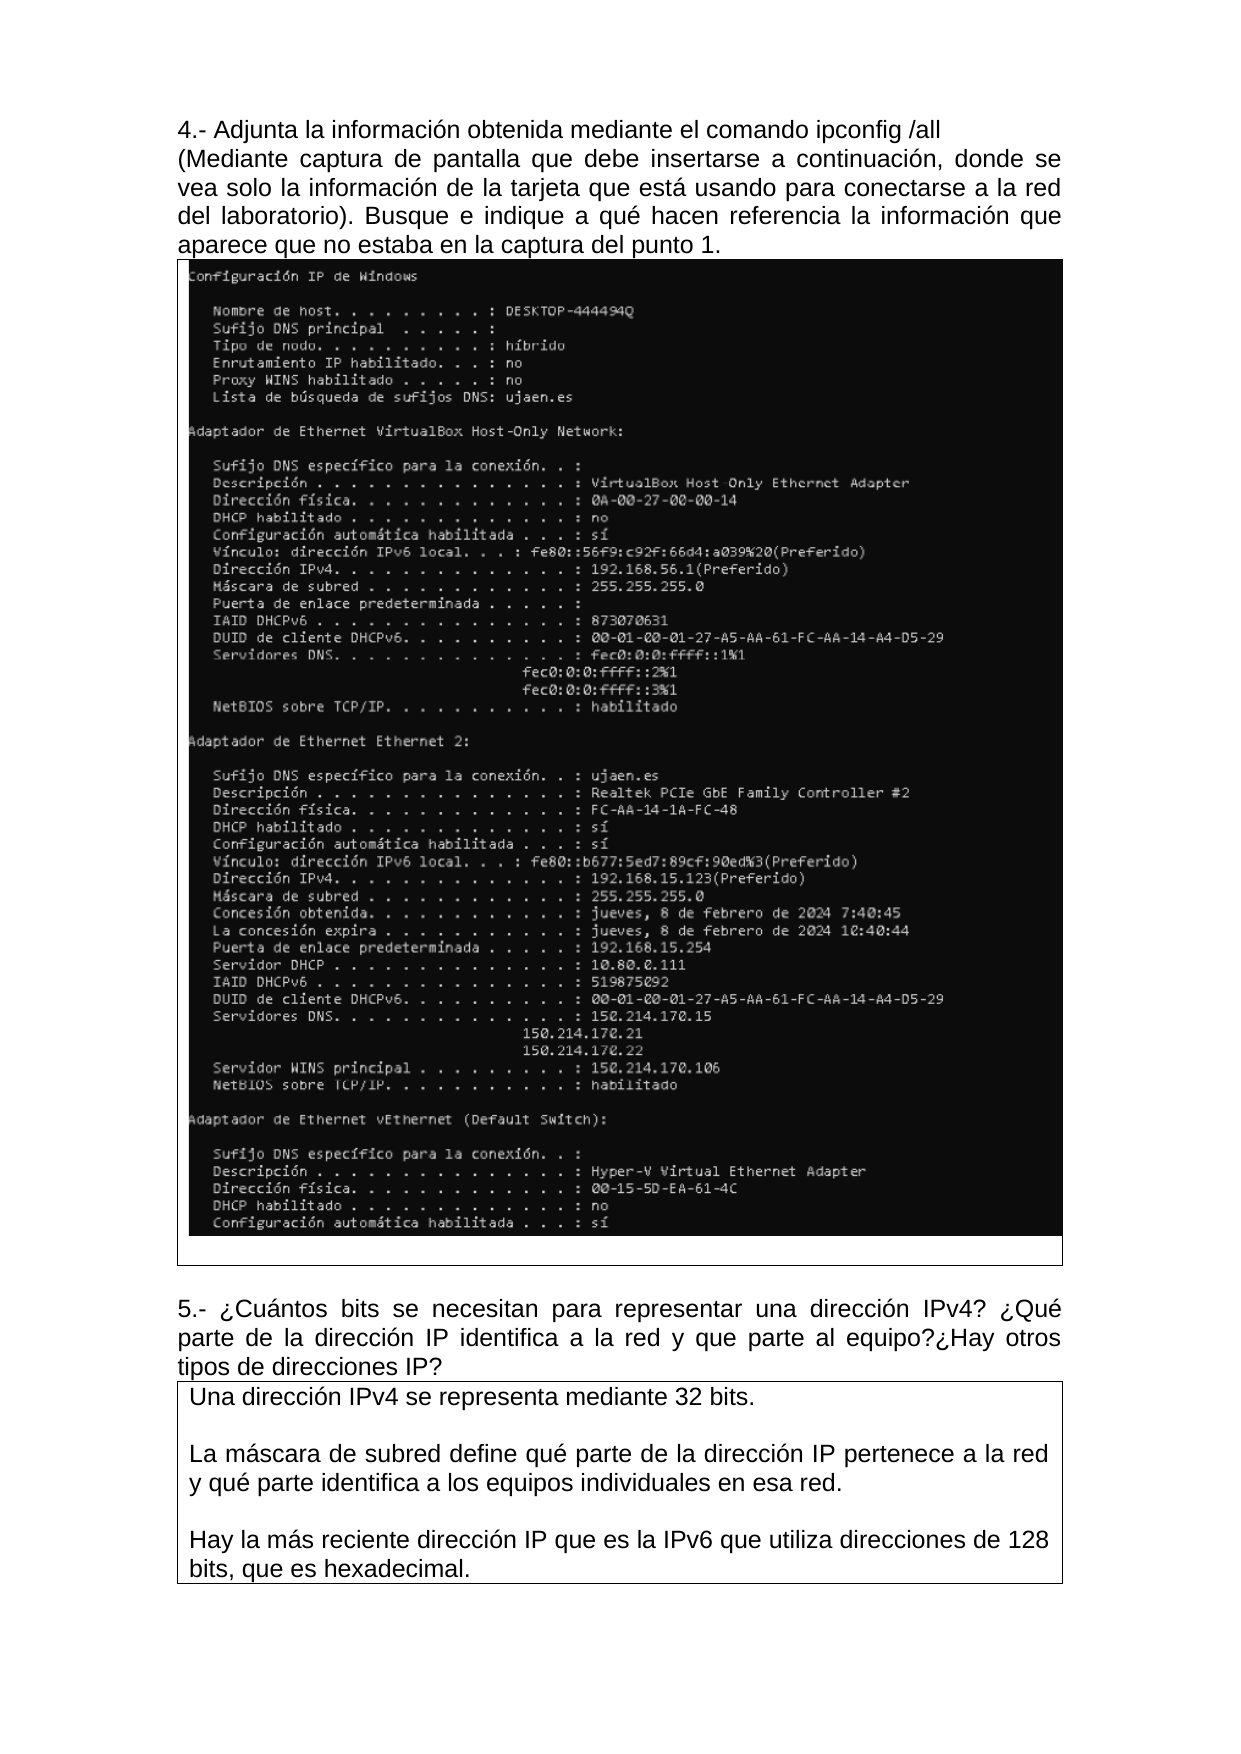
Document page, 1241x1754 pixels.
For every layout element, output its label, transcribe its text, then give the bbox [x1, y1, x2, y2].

text (Mediante captura de pantalla que debe insertarse a continuación, donde se vea solo la información de la tarjeta que está usando para conectarse a la red del laboratorio). Busque e indique a qué hacen referencia la información que aparece que no estaba en la captura del punto 1. [177, 144, 1063, 259]
picture [188, 259, 1063, 1236]
table_header [178, 260, 1062, 1265]
text 4.- Adjunta la información obtenida mediante el comando ipconfig /all [177, 115, 1063, 144]
text 5.- ¿Cuántos bits se necesitan para representar una dirección IPv4? ¿Qué parte de la dirección IP identifica a la red y que parte al equipo?¿Hay otros tipos de direcciones IP? [177, 1294, 1063, 1381]
table_header Una dirección IPv4 se representa mediante 32 bits. La máscara de subred define qué parte de la dirección IP pertenece a la red y qué parte identifica a los equipos individuales en esa red. Hay la más reciente dirección IP que es la IPv6 que utiliza direcciones de 128 bits, que es hexadecimal. [178, 1382, 1062, 1583]
